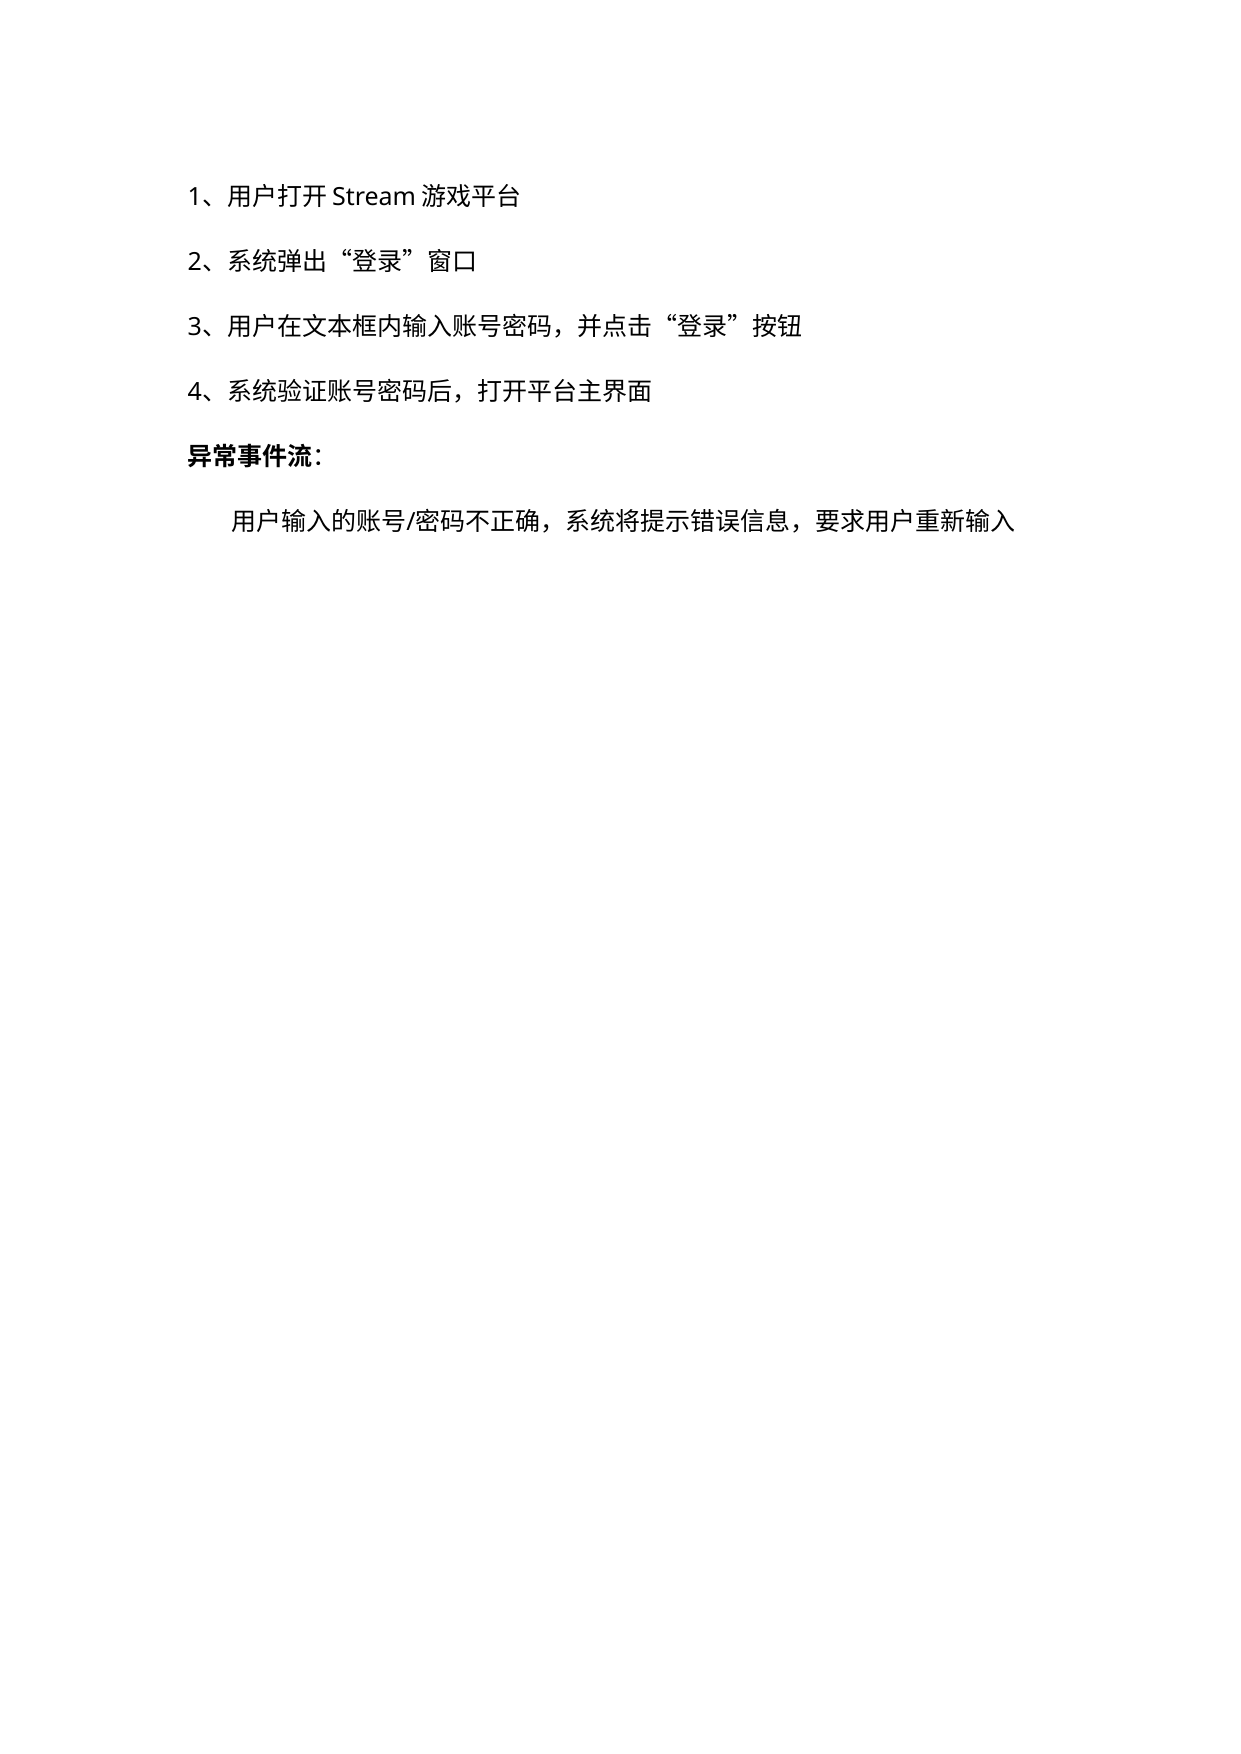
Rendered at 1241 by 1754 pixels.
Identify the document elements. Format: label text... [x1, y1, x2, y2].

text 3、用户在文本框内输入账号密码，并点击“登录”按钮 [187, 292, 1053, 357]
text 异常事件流： [187, 422, 1053, 487]
text 2、系统弹出“登录”窗口 [187, 227, 1053, 292]
text 用户输入的账号/密码不正确，系统将提示错误信息，要求用户重新输入 [187, 487, 1053, 552]
text 4、系统验证账号密码后，打开平台主界面 [187, 357, 1053, 422]
text 1、用户打开Stream游戏平台 [187, 162, 1053, 227]
